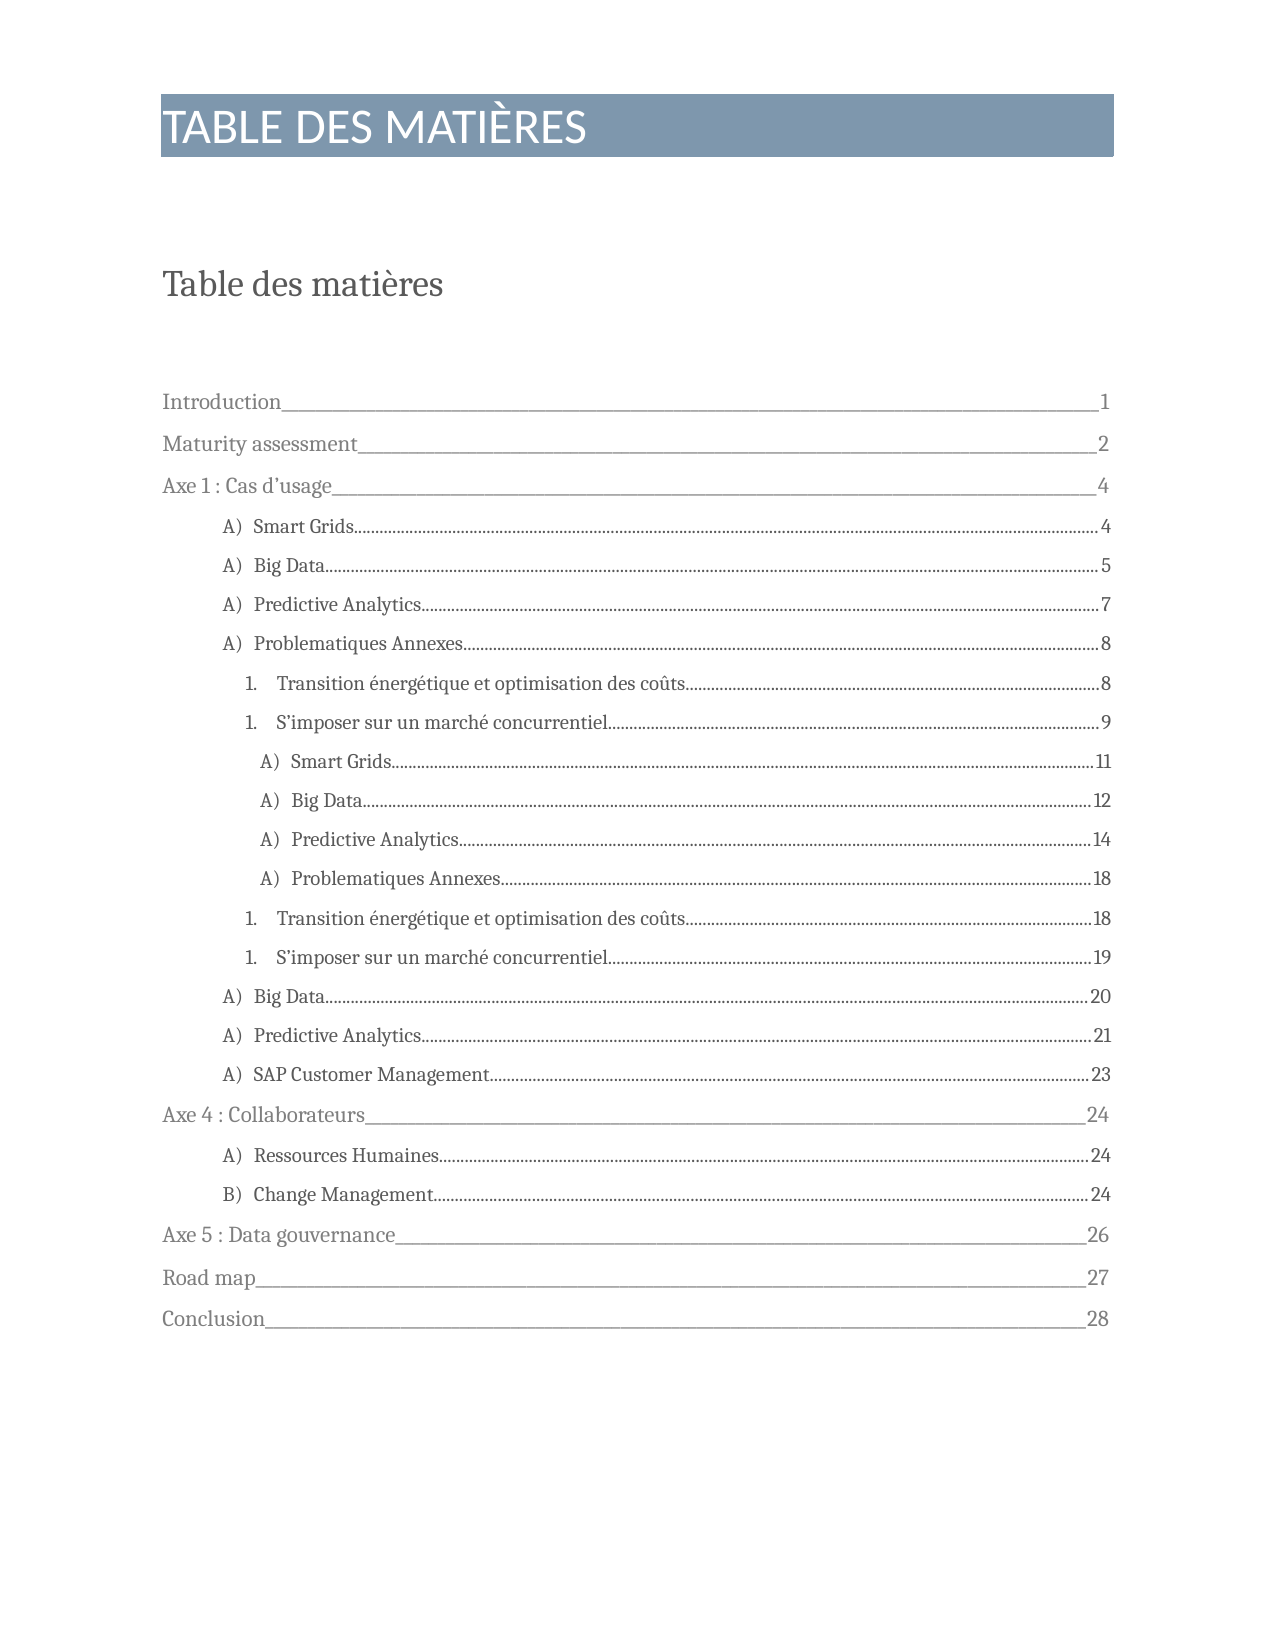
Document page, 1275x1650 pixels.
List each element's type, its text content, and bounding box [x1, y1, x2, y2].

text Maturity assessment 2 [162, 431, 1113, 457]
text Axe 4 : Collaborateurs 24 [162, 1102, 1113, 1128]
list Predictive Analytics 21 [222, 1024, 1113, 1048]
text Road map 27 [162, 1264, 1113, 1291]
list S’imposer sur un marché concurrentiel 9 [245, 710, 1113, 734]
text Introduction 1 [162, 388, 1113, 415]
list Big Data 20 [222, 984, 1113, 1008]
list Transition énergétique et optimisation des coûts 18 [245, 906, 1113, 930]
text Conclusion 28 [162, 1306, 1113, 1333]
list Problematiques Annexes 18 [260, 867, 1113, 891]
list Big Data 5 [222, 554, 1113, 578]
list SAP Customer Management 23 [222, 1063, 1113, 1087]
text Axe 5 : Data gouvernance 26 [162, 1222, 1113, 1249]
list Transition énergétique et optimisation des coûts 8 [245, 671, 1113, 695]
list Problematiques Annexes 8 [222, 632, 1113, 656]
text Axe 1 : Cas d’usage 4 [162, 472, 1113, 499]
list Predictive Analytics 14 [260, 828, 1113, 852]
list S’imposer sur un marché concurrentiel 19 [245, 945, 1113, 969]
list Ressources Humaines 24 [222, 1144, 1113, 1168]
list Big Data 12 [260, 789, 1113, 813]
list Smart Grids 4 [222, 514, 1113, 538]
list Change Management 24 [222, 1183, 1113, 1207]
list Smart Grids 11 [260, 749, 1113, 773]
list Predictive Analytics 7 [222, 593, 1113, 617]
subtitle Table des matières [162, 262, 1113, 306]
